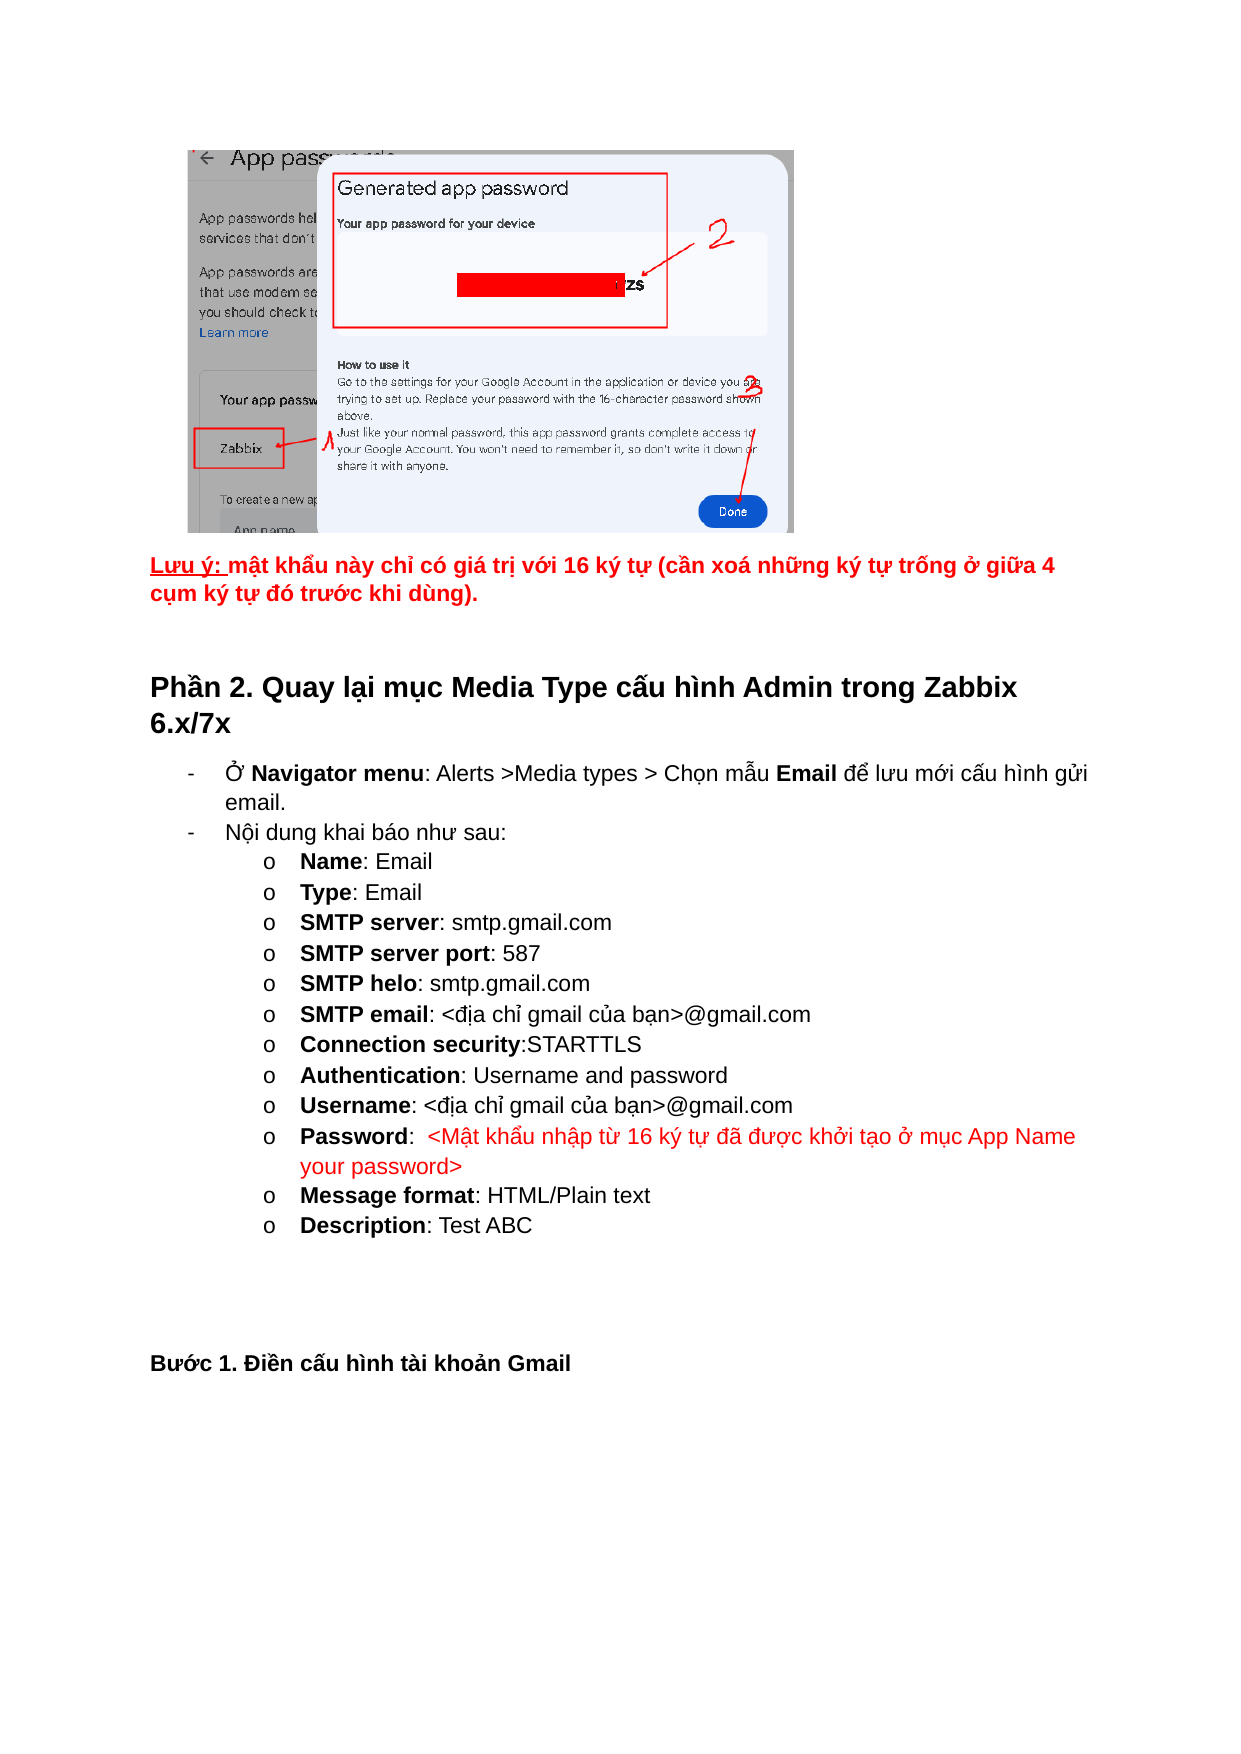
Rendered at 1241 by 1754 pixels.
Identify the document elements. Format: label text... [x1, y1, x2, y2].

list Type: Email [262, 878, 1090, 907]
list Authentication: Username and password [262, 1062, 1090, 1090]
list Ở Navigator menu: Alerts >Media types > Chọn mẫu Email để lưu mới cấu hình gửi email. [187, 759, 1090, 816]
list SMTP helo: smtp.gmail.com [262, 970, 1090, 998]
list SMTP email: <địa chỉ gmail của bạn>@gmail.com [262, 1001, 1090, 1029]
list SMTP server: smtp.gmail.com [262, 909, 1090, 937]
list Username: <địa chỉ gmail của bạn>@gmail.com [262, 1092, 1090, 1121]
list Name: Email [262, 848, 1090, 876]
list Description: Test ABC [262, 1212, 1090, 1240]
list Nội dung khai báo như sau: [187, 818, 1090, 846]
picture [187, 150, 794, 533]
list Password: <Mật khẩu nhập từ 16 ký tự đã được khởi tạo ở mục App Name your password> [262, 1123, 1090, 1179]
text Lưu ý: mật khẩu này chỉ có giá trị với 16 ký tự (cần xoá những ký tự trống ở giữa 4 cụm ký tự đó trước khi dùng). [150, 552, 1090, 606]
text Phần 2. Quay lại mục Media Type cấu hình Admin trong Zabbix 6.x/7x [150, 670, 1090, 740]
text Bước 1. Điền cấu hình tài khoản Gmail [150, 1349, 1090, 1376]
list Connection security:STARTTLS [262, 1031, 1090, 1059]
list SMTP server port: 587 [262, 939, 1090, 968]
list Message format: HTML/Plain text [262, 1182, 1090, 1210]
